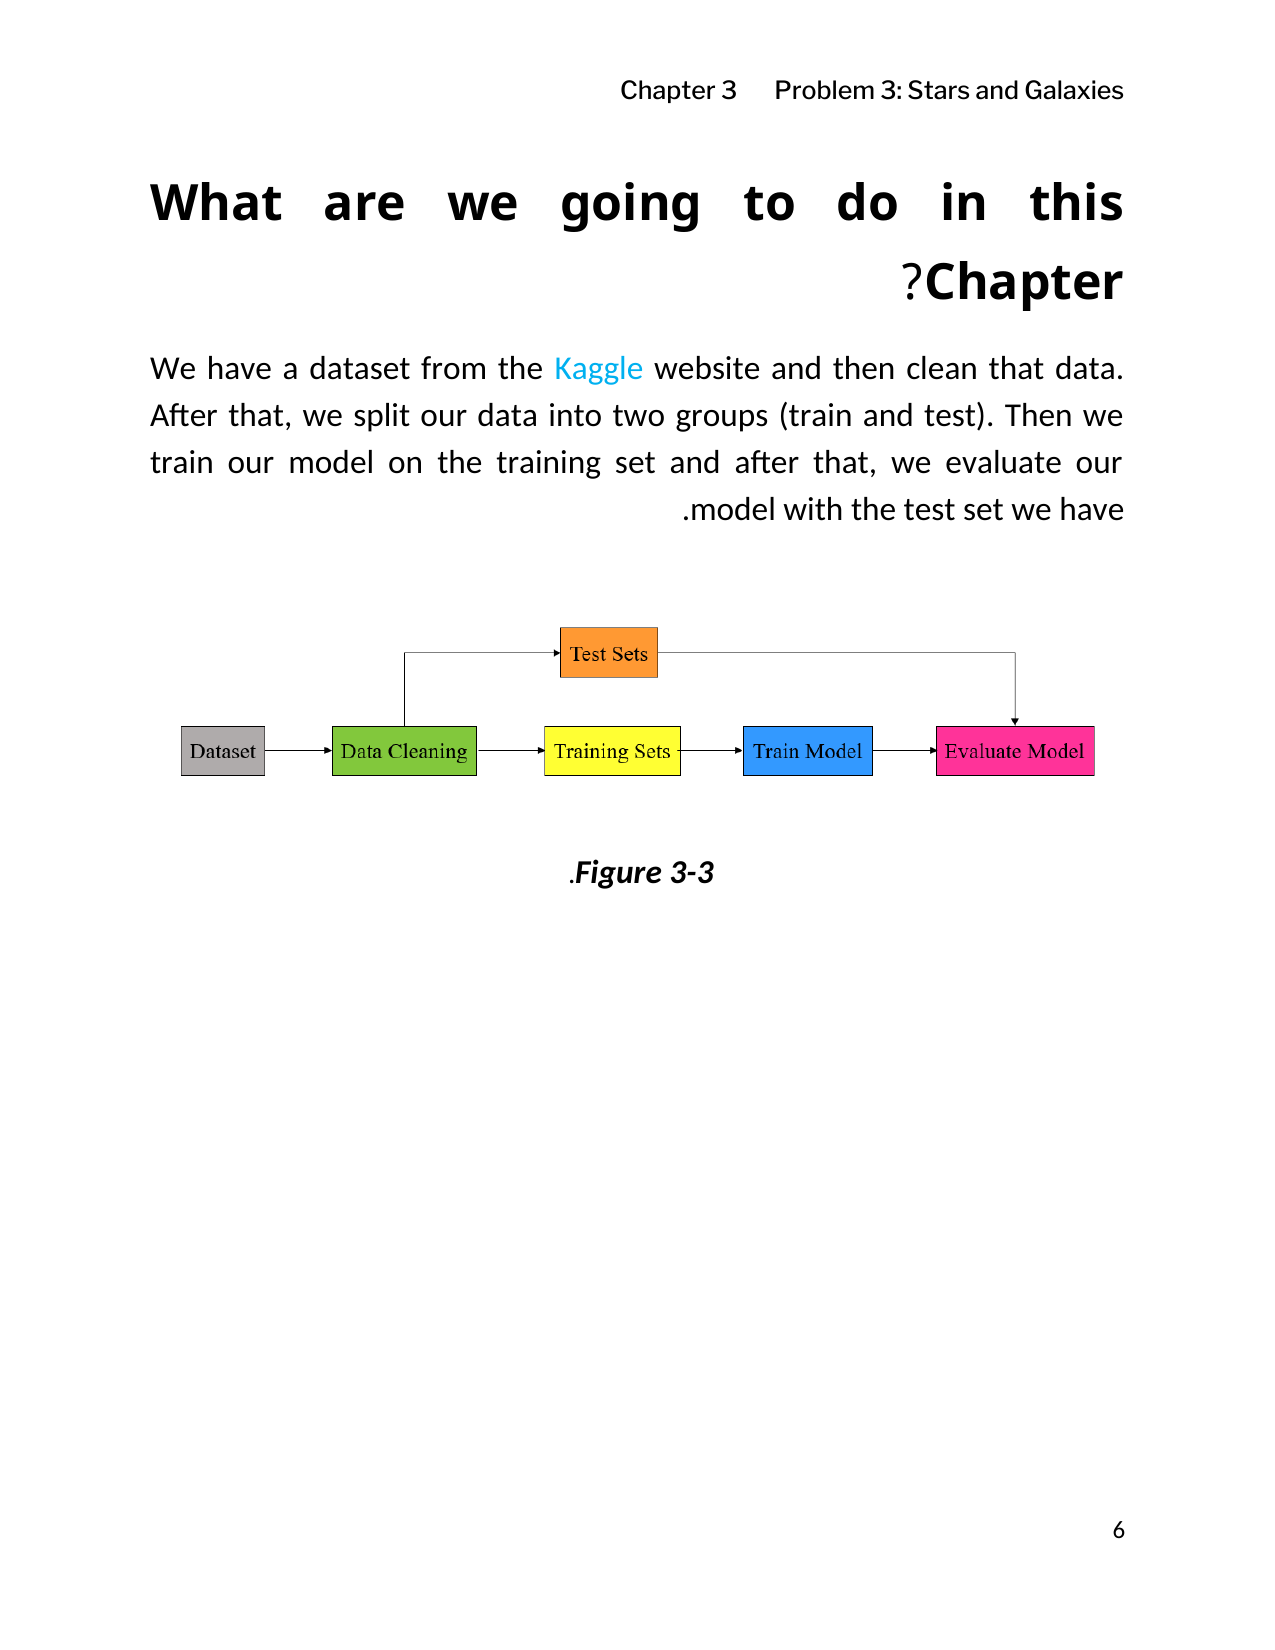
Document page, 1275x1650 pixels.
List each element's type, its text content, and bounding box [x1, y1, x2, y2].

picture [150, 594, 1124, 814]
text What are we going to do in this Chapter? [150, 167, 1125, 319]
